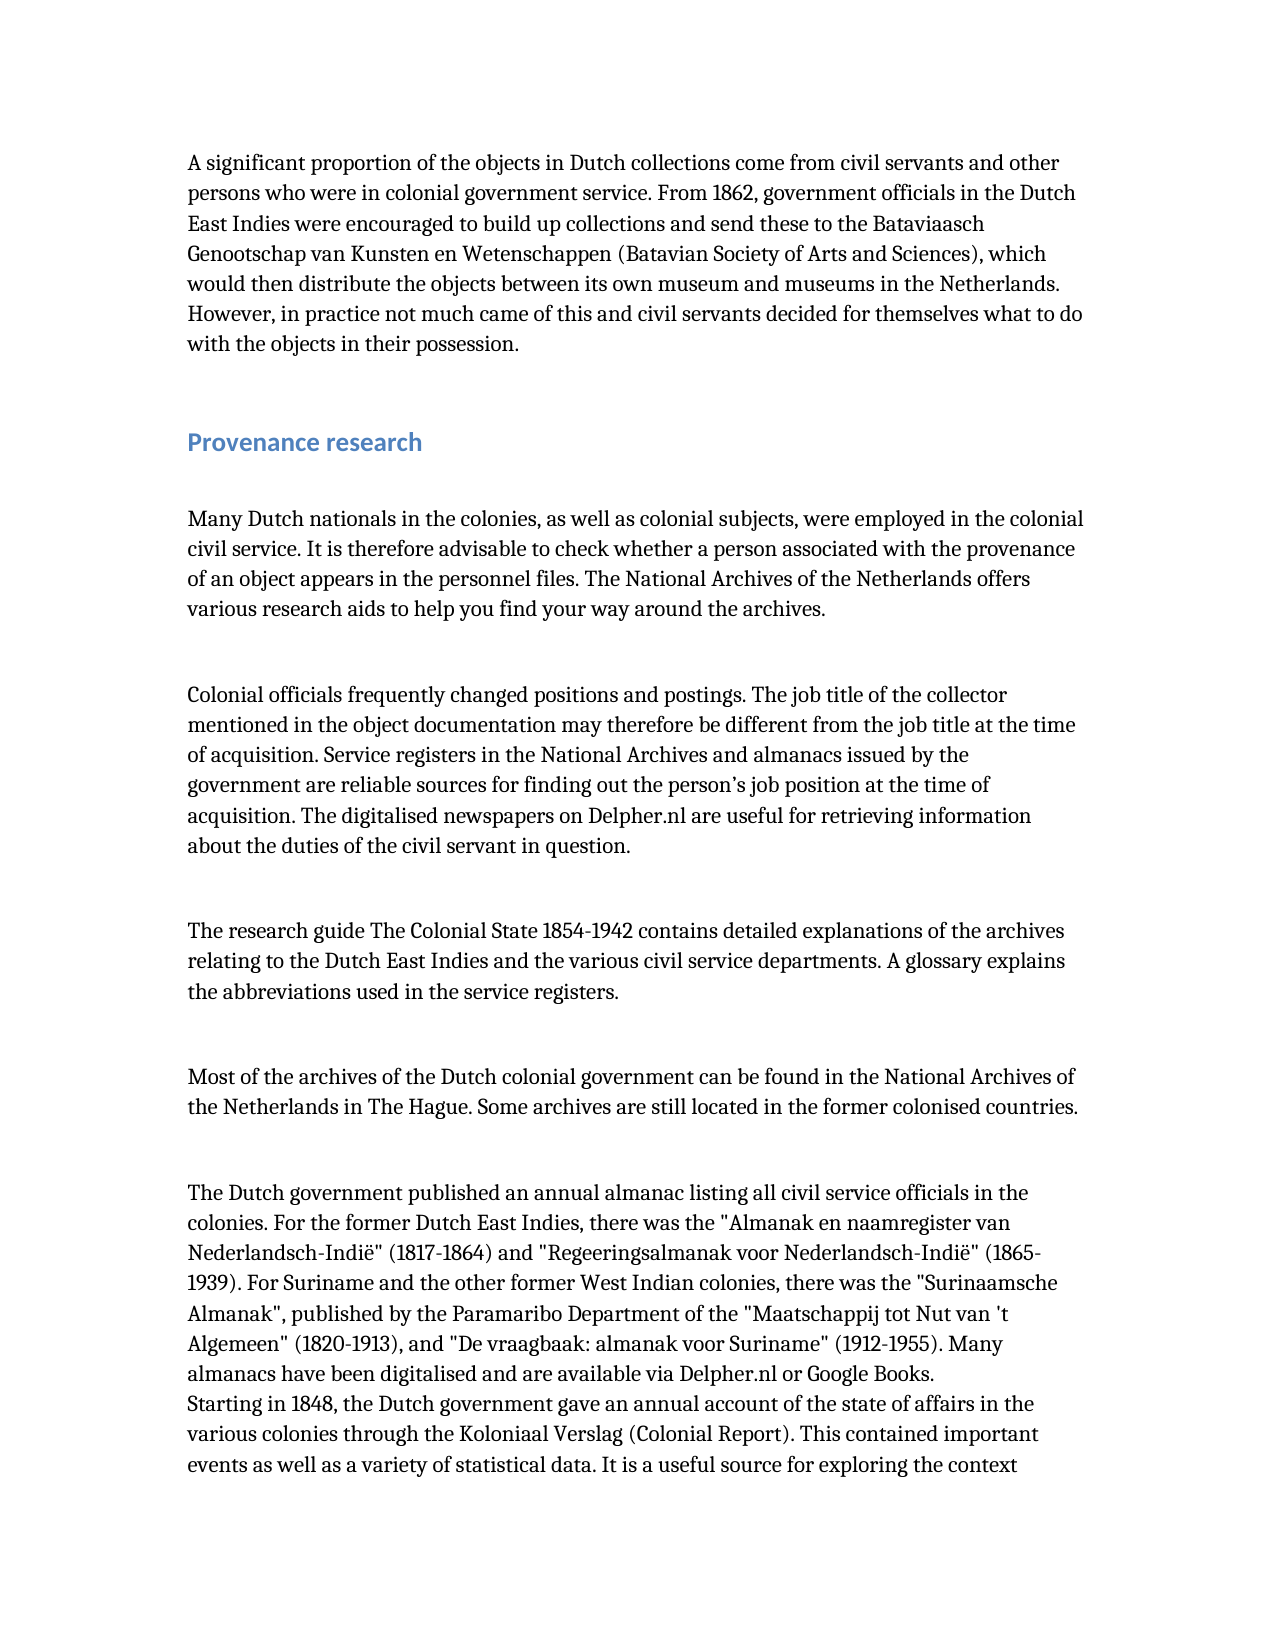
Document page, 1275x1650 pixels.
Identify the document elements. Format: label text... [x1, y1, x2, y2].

text Colonial officials frequently changed positions and postings. The job title of the collector mentioned in the object documentation may therefore be different from the job title at the time of acquisition. Service registers in the National Archives and almanacs issued by the government are reliable sources for finding out the person’s job position at the time of acquisition. The digitalised newspapers on Delpher.nl are useful for retrieving information about the duties of the civil servant in question. [187, 682, 1087, 859]
text Many Dutch nationals in the colonies, as well as colonial subjects, were employed in the colonial civil service. It is therefore advisable to check whether a person associated with the provenance of an object appears in the personnel files. The National Archives of the Netherlands offers various research aids to help you find your way around the archives. [187, 506, 1087, 623]
text The research guide The Colonial State 1854-1942 contains detailed explanations of the archives relating to the Dutch East Indies and the various civil service departments. A glossary explains the abbreviations used in the service registers. [187, 918, 1087, 1005]
subtitle Provenance research [187, 425, 1087, 458]
text Most of the archives of the Dutch colonial government can be found in the National Archives of the Netherlands in The Hague. Some archives are still located in the former colonised countries. [187, 1064, 1087, 1121]
